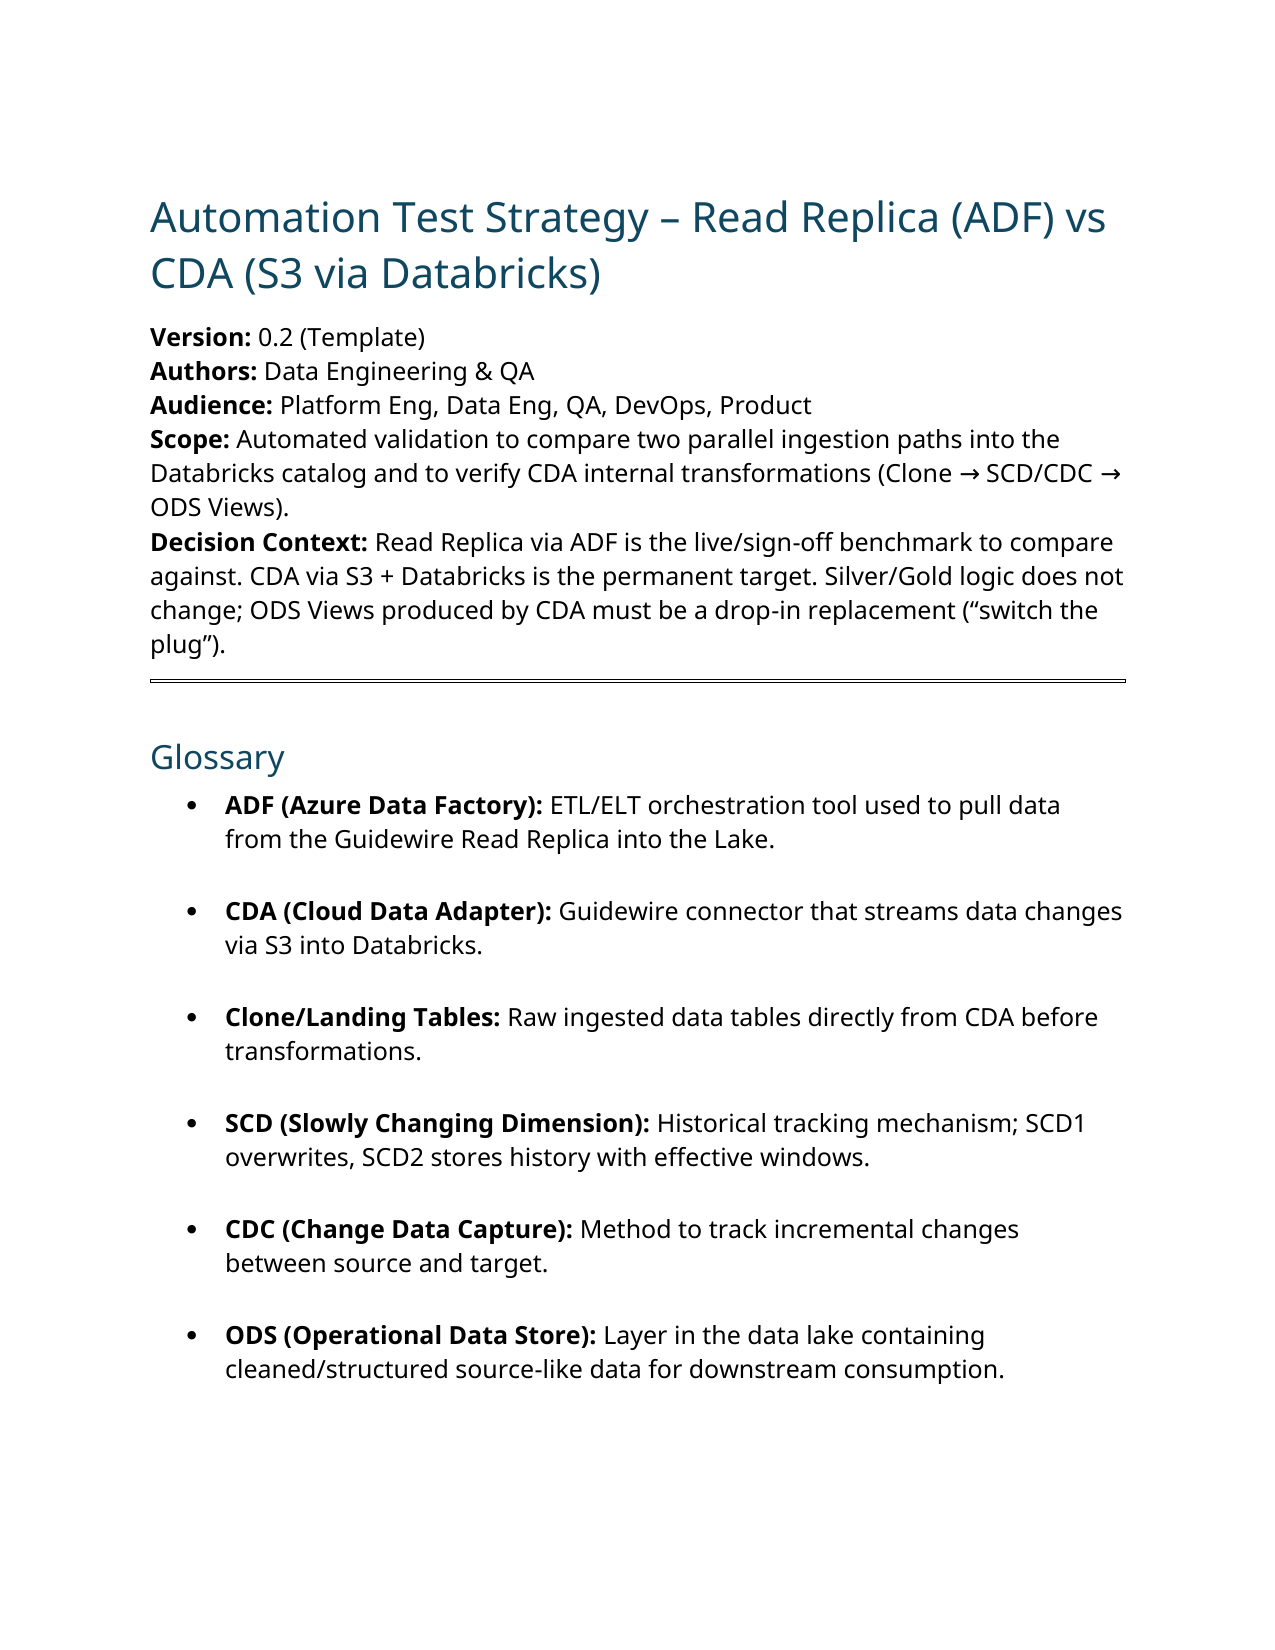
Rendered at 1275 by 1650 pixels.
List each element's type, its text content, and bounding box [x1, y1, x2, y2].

list ODS (Operational Data Store): Layer in the data lake containing cleaned/structured source‑like data for downstream consumption. [187, 1317, 1125, 1420]
list Clone/Landing Tables: Raw ingested data tables directly from CDA before transformations. [187, 1000, 1125, 1102]
list SCD (Slowly Changing Dimension): Historical tracking mechanism; SCD1 overwrites, SCD2 stores history with effective windows. [187, 1106, 1125, 1208]
text Version: 0.2 (Template) Authors: Data Engineering & QA Audience: Platform Eng, Data Eng, QA, DevOps, Product Scope: Automated validation to compare two parallel ingestion paths into the Databricks catalog and to verify CDA internal transformations (Clone → SCD/CDC → ODS Views). Decision Context: Read Replica via ADF is the live/sign‑off benchmark to compare against. CDA via S3 + Databricks is the permanent target. Silver/Gold logic does not change; ODS Views produced by CDA must be a drop‑in replacement (“switch the plug”). [150, 320, 1125, 660]
subtitle Automation Test Strategy – Read Replica (ADF) vs CDA (S3 via Databricks) [150, 187, 1125, 301]
subtitle Glossary [150, 734, 1125, 779]
list CDC (Change Data Capture): Method to track incremental changes between source and target. [187, 1212, 1125, 1314]
list ADF (Azure Data Factory): ETL/ELT orchestration tool used to pull data from the Guidewire Read Replica into the Lake. [187, 788, 1125, 890]
list CDA (Cloud Data Adapter): Guidewire connector that streams data changes via S3 into Databricks. [187, 894, 1125, 996]
